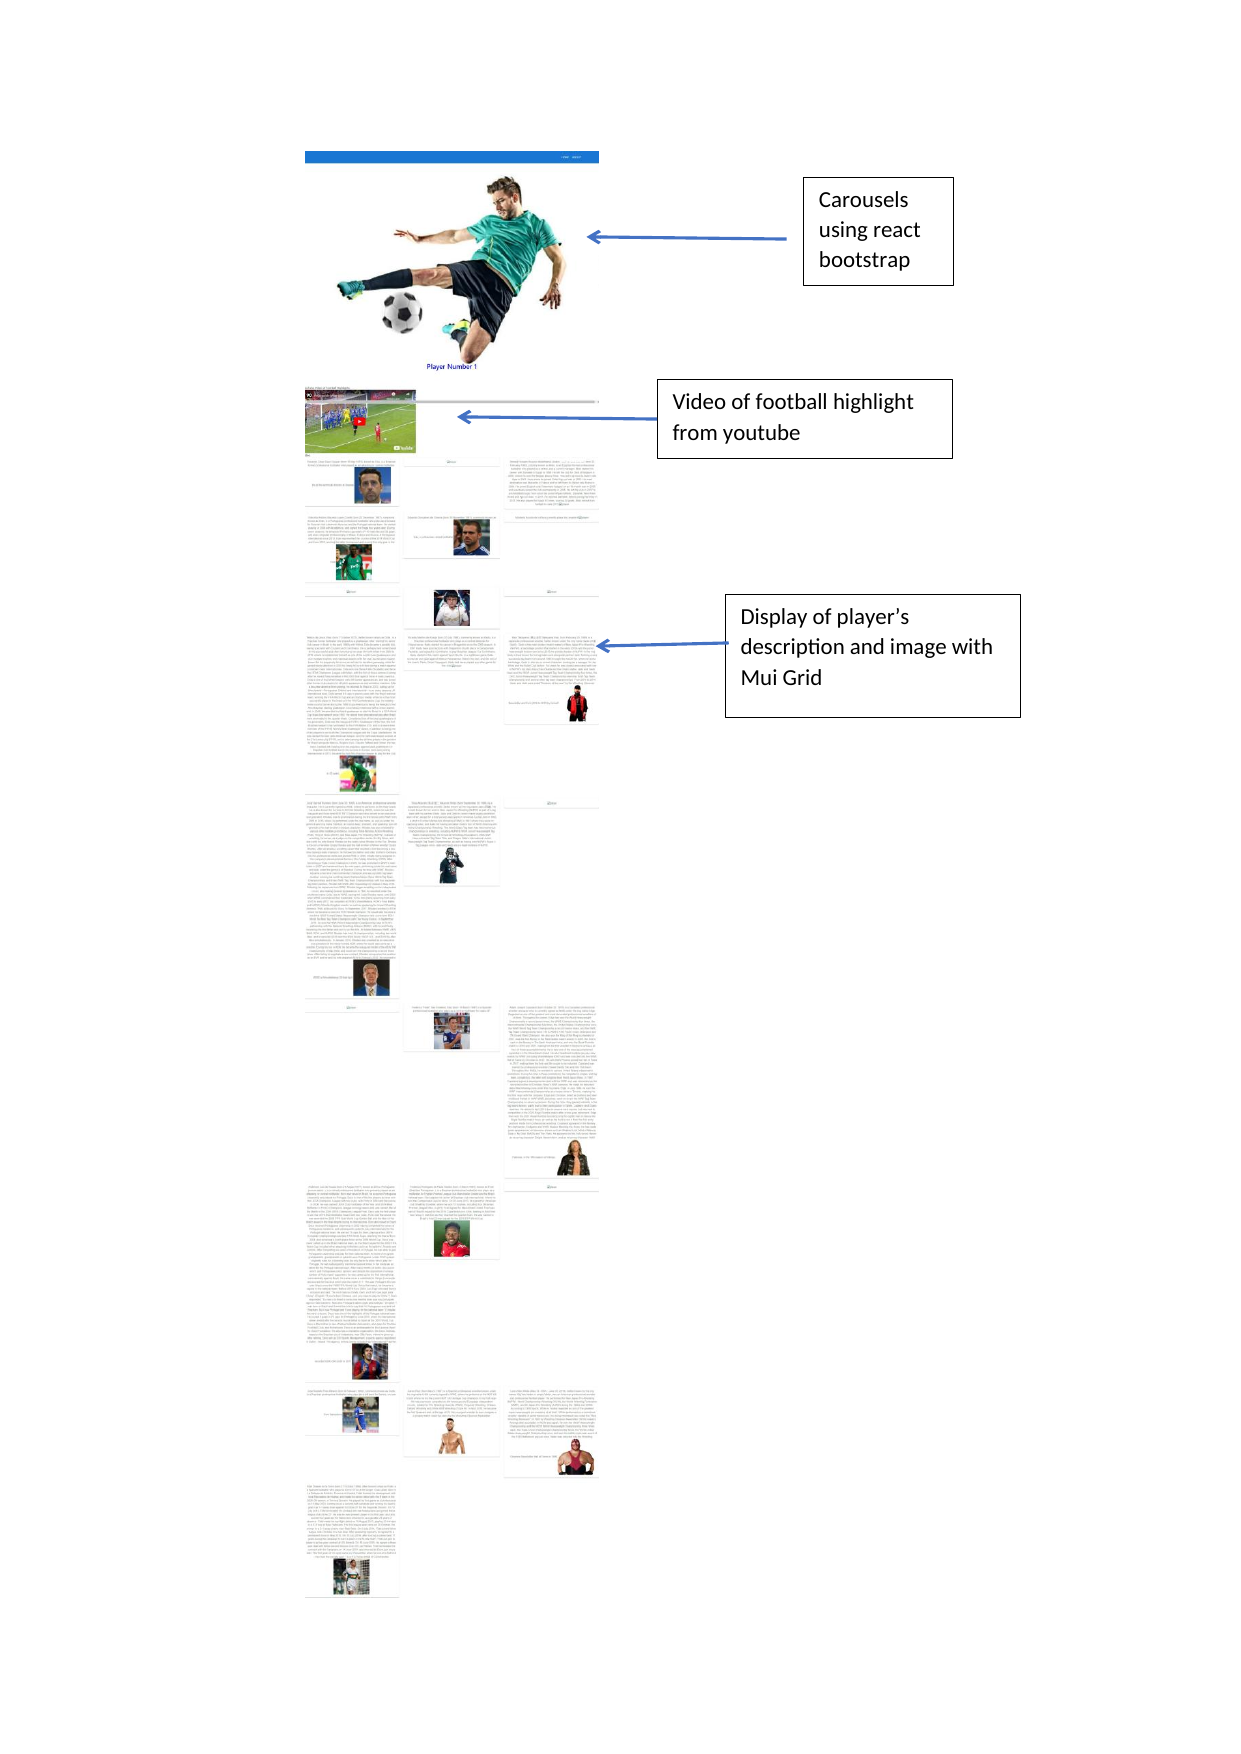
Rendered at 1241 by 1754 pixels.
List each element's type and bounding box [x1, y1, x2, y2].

picture [303, 151, 599, 1596]
